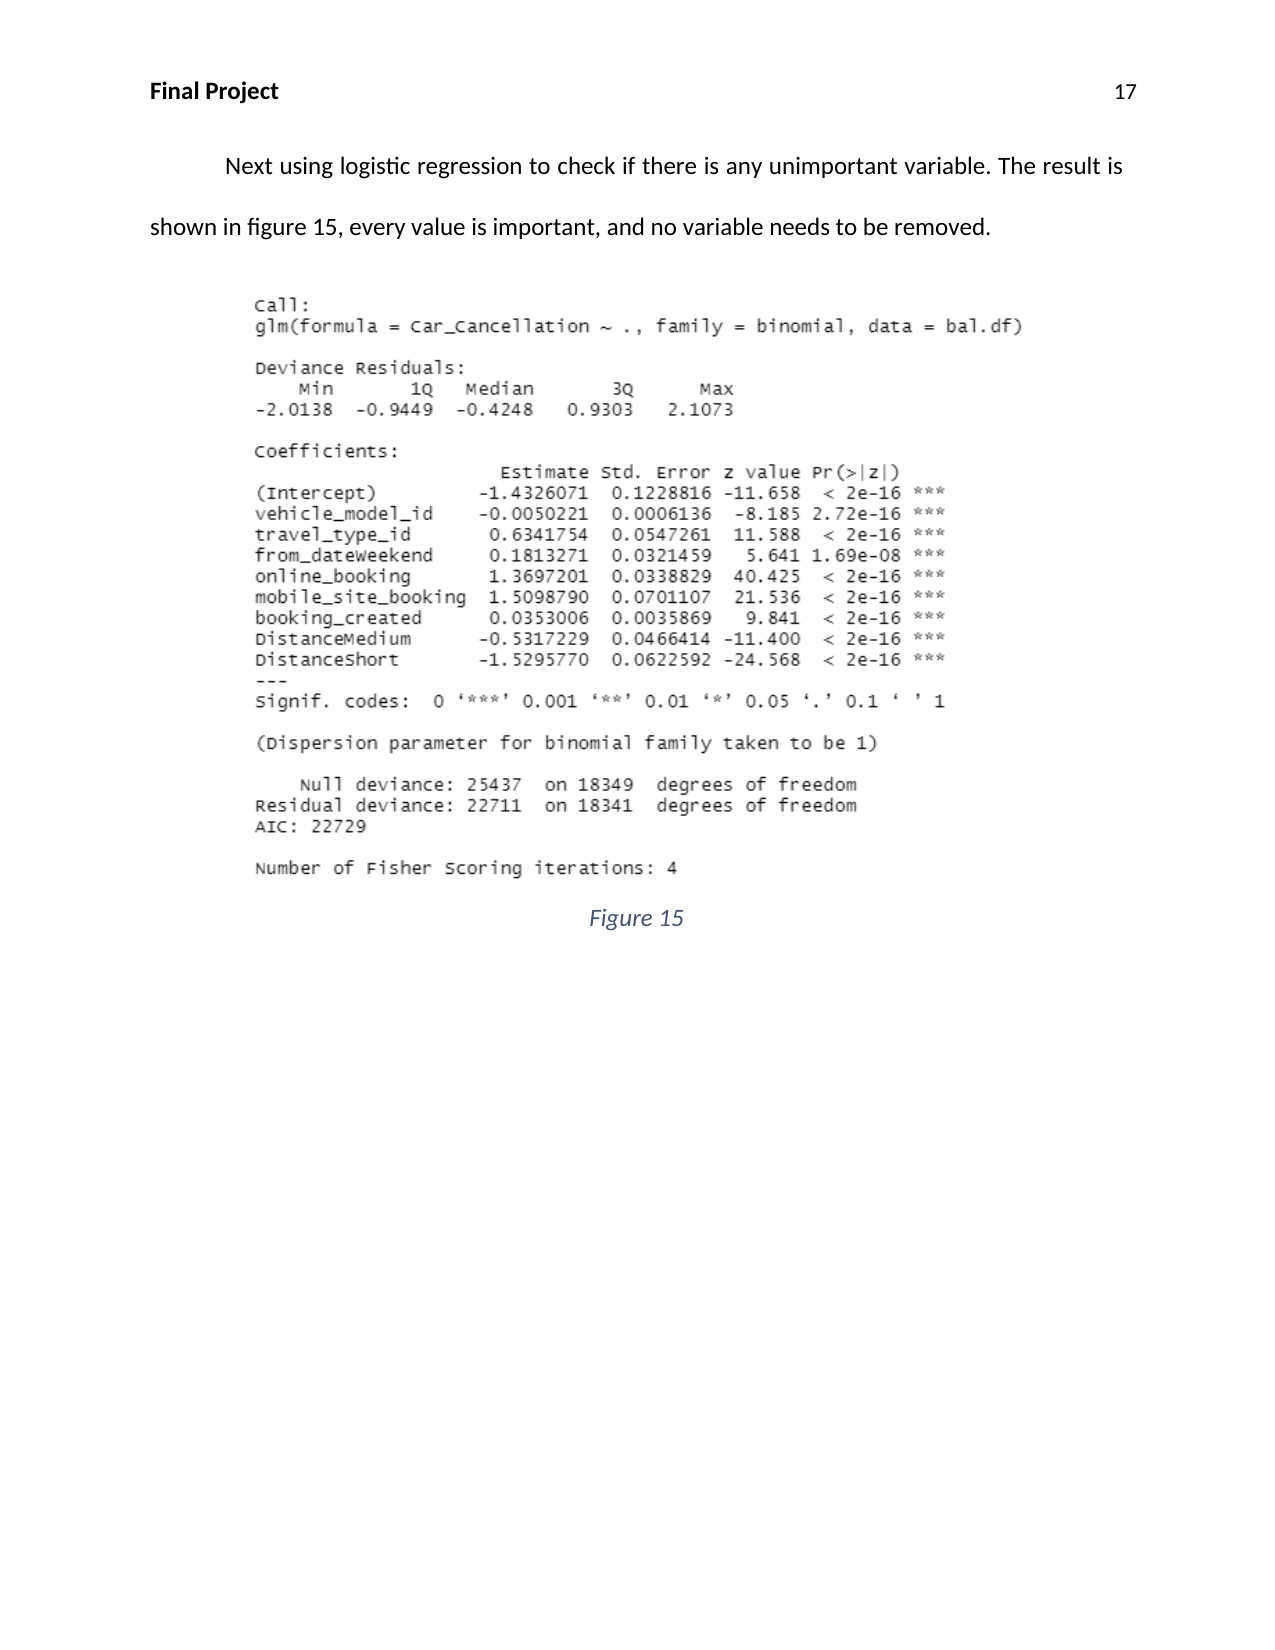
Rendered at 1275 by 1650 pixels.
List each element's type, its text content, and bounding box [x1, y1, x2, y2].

text Next using logistic regression to check if there is any unimportant variable. The result is shown in figure 15, every value is important, and no variable needs to be removed. [150, 150, 1125, 242]
text Figure 15 [150, 902, 1125, 932]
picture [247, 288, 1028, 884]
